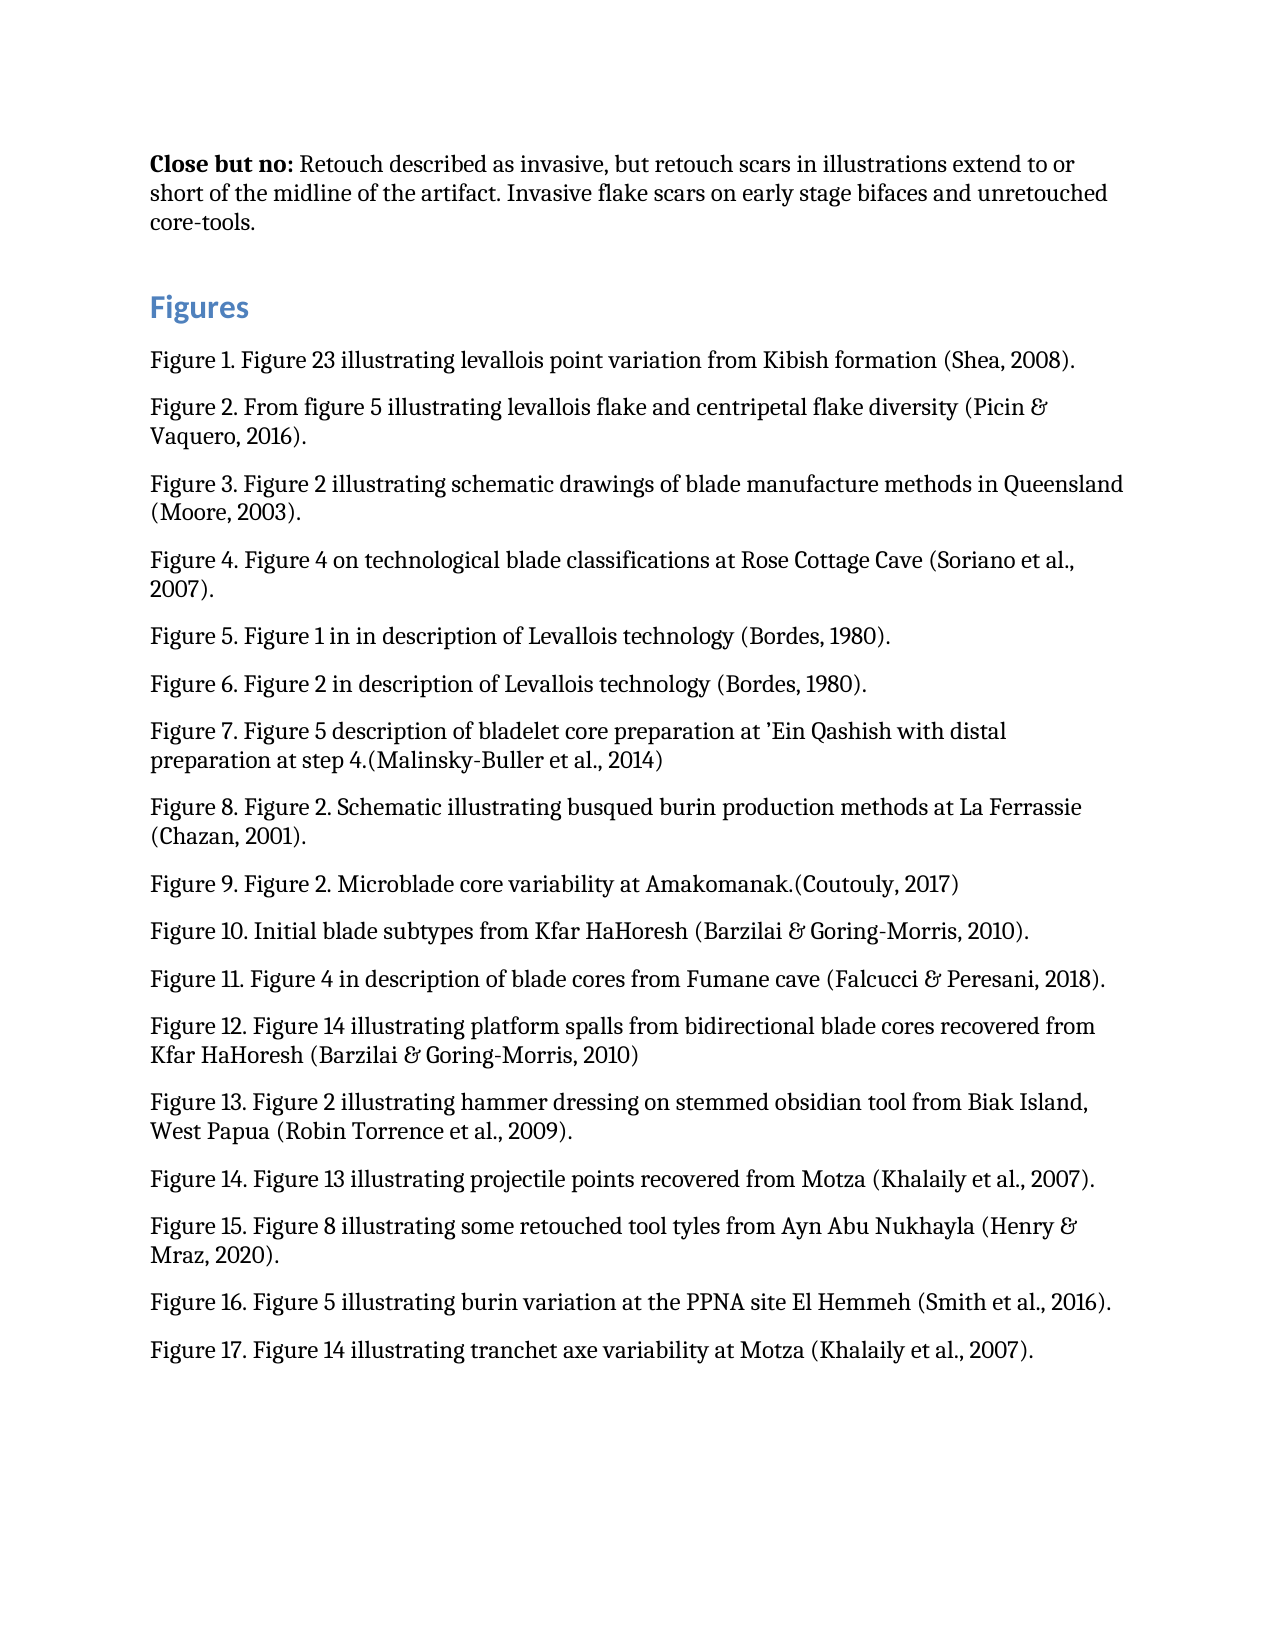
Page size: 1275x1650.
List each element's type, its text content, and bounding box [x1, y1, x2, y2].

text Figure 5. Figure 1 in in description of Levallois technology (Bordes, 1980). [150, 622, 1125, 651]
subtitle Figures [150, 286, 1125, 327]
text Figure 14. Figure 13 illustrating projectile points recovered from Motza (Khalaily et al., 2007). [150, 1164, 1125, 1193]
text Figure 10. Initial blade subtypes from Kfar HaHoresh (Barzilai & Goring-Morris, 2010). [150, 917, 1125, 946]
text Figure 4. Figure 4 on technological blade classifications at Rose Cottage Cave (Soriano et al., 2007). [150, 546, 1125, 603]
text Figure 1. Figure 23 illustrating levallois point variation from Kibish formation (Shea, 2008). [150, 346, 1125, 374]
text Figure 12. Figure 14 illustrating platform spalls from bidirectional blade cores recovered from Kfar HaHoresh (Barzilai & Goring-Morris, 2010) [150, 1012, 1125, 1069]
text Figure 9. Figure 2. Microblade core variability at Amakomanak.(Coutouly, 2017) [150, 869, 1125, 898]
text Figure 13. Figure 2 illustrating hammer dressing on stemmed obsidian tool from Biak Island, West Papua (Robin Torrence et al., 2009). [150, 1088, 1125, 1146]
text Figure 8. Figure 2. Schematic illustrating busqued burin production methods at La Ferrassie (Chazan, 2001). [150, 793, 1125, 851]
text Figure 2. From figure 5 illustrating levallois flake and centripetal flake diversity (Picin & Vaquero, 2016). [150, 393, 1125, 451]
text Figure 17. Figure 14 illustrating tranchet axe variability at Motza (Khalaily et al., 2007). [150, 1336, 1125, 1364]
text Figure 6. Figure 2 in description of Levallois technology (Bordes, 1980). [150, 669, 1125, 698]
text Figure 11. Figure 4 in description of blade cores from Fumane cave (Falcucci & Peresani, 2018). [150, 964, 1125, 993]
text Figure 3. Figure 2 illustrating schematic drawings of blade manufacture methods in Queensland (Moore, 2003). [150, 469, 1125, 527]
text Figure 15. Figure 8 illustrating some retouched tool tyles from Ayn Abu Nukhayla (Henry & Mraz, 2020). [150, 1212, 1125, 1269]
text Figure 16. Figure 5 illustrating burin variation at the PPNA site El Hemmeh (Smith et al., 2016). [150, 1288, 1125, 1317]
text Figure 7. Figure 5 description of bladelet core preparation at ’Ein Qashish with distal preparation at step 4.(Malinsky-Buller et al., 2014) [150, 717, 1125, 774]
